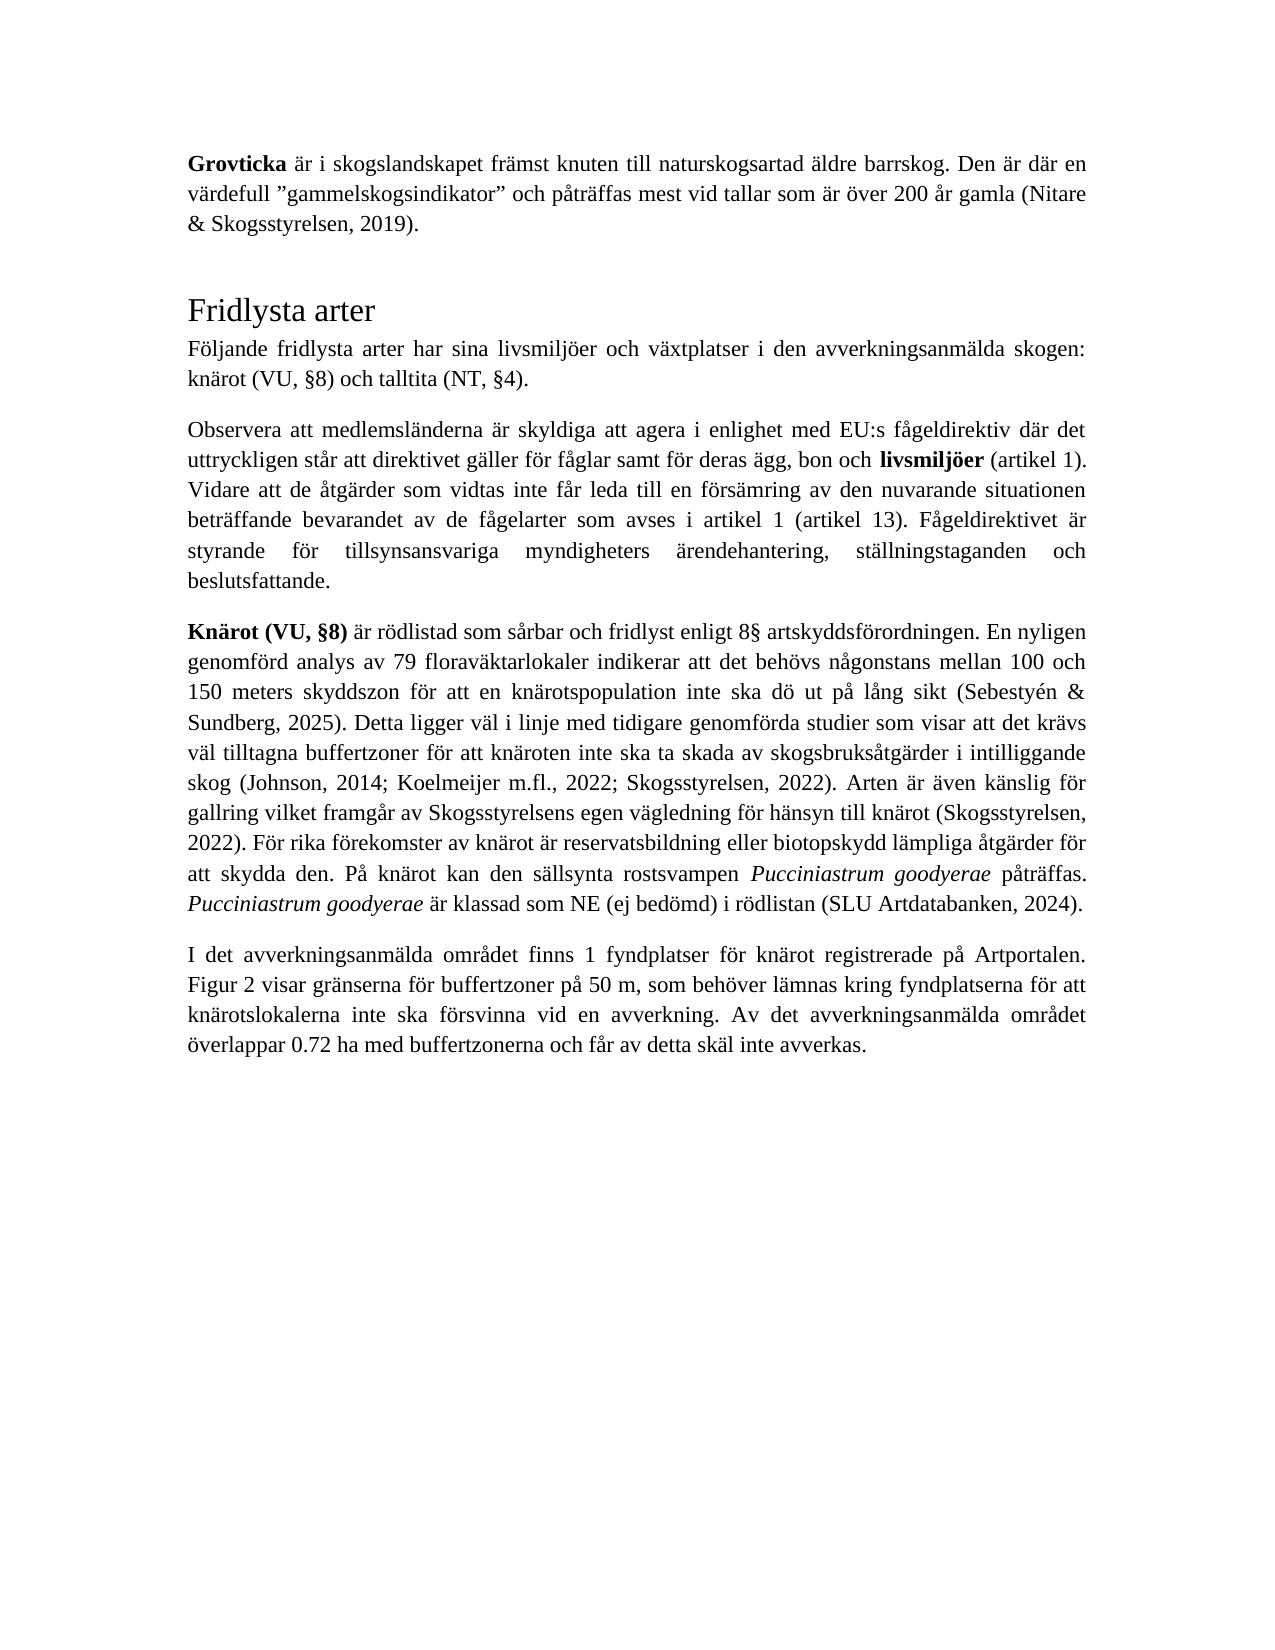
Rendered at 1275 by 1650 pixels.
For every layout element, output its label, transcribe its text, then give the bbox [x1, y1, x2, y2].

text Grovticka är i skogslandskapet främst knuten till naturskogsartad äldre barrskog. Den är där en värdefull ”gammelskogsindikator” och påträffas mest vid tallar som är över 200 år gamla (Nitare & Skogsstyrelsen, 2019). [187, 150, 1087, 237]
text Följande fridlysta arter har sina livsmiljöer och växtplatser i den avverkningsanmälda skogen: knärot (VU, §8) och talltita (NT, §4). [187, 335, 1087, 391]
text Knärot (VU, §8) är rödlistad som sårbar och fridlyst enligt 8§ artskyddsförordningen. En nyligen genomförd analys av 79 floraväktarlokaler indikerar att det behövs någonstans mellan 100 och 150 meters skyddszon för att en knärotspopulation inte ska dö ut på lång sikt (Sebestyén & Sundberg, 2025). Detta ligger väl i linje med tidigare genomförda studier som visar att det krävs väl tilltagna buffertzoner för att knäroten inte ska ta skada av skogsbruksåtgärder i intilliggande skog (Johnson, 2014; Koelmeijer m.fl., 2022; Skogsstyrelsen, 2022). Arten är även känslig för gallring vilket framgår av Skogsstyrelsens egen vägledning för hänsyn till knärot (Skogsstyrelsen, 2022). För rika förekomster av knärot är reservatsbildning eller biotopskydd lämpliga åtgärder för att skydda den. På knärot kan den sällsynta rostsvampen Pucciniastrum goodyerae påträffas. Pucciniastrum goodyerae är klassad som NE (ej bedömd) i rödlistan (SLU Artdatabanken, 2024). [187, 618, 1087, 916]
text I det avverkningsanmälda området finns 1 fyndplatser för knärot registrerade på Artportalen. Figur 2 visar gränserna för buffertzoner på 50 m, som behöver lämnas kring fyndplatserna för att knärotslokalerna inte ska försvinna vid en avverkning. Av det avverkningsanmälda området överlappar 0.72 ha med buffertzonerna och får av detta skäl inte avverkas. [187, 941, 1087, 1058]
text Observera att medlemsländerna är skyldiga att agera i enlighet med EU:s fågeldirektiv där det uttryckligen står att direktivet gäller för fåglar samt för deras ägg, bon och livsmiljöer (artikel 1). Vidare att de åtgärder som vidtas inte får leda till en försämring av den nuvarande situationen beträffande bevarandet av de fågelarter som avses i artikel 1 (artikel 13). Fågeldirektivet är styrande för tillsynsansvariga myndigheters ärendehantering, ställningstaganden och beslutsfattande. [187, 416, 1087, 593]
subtitle Fridlysta arter [187, 291, 1087, 329]
